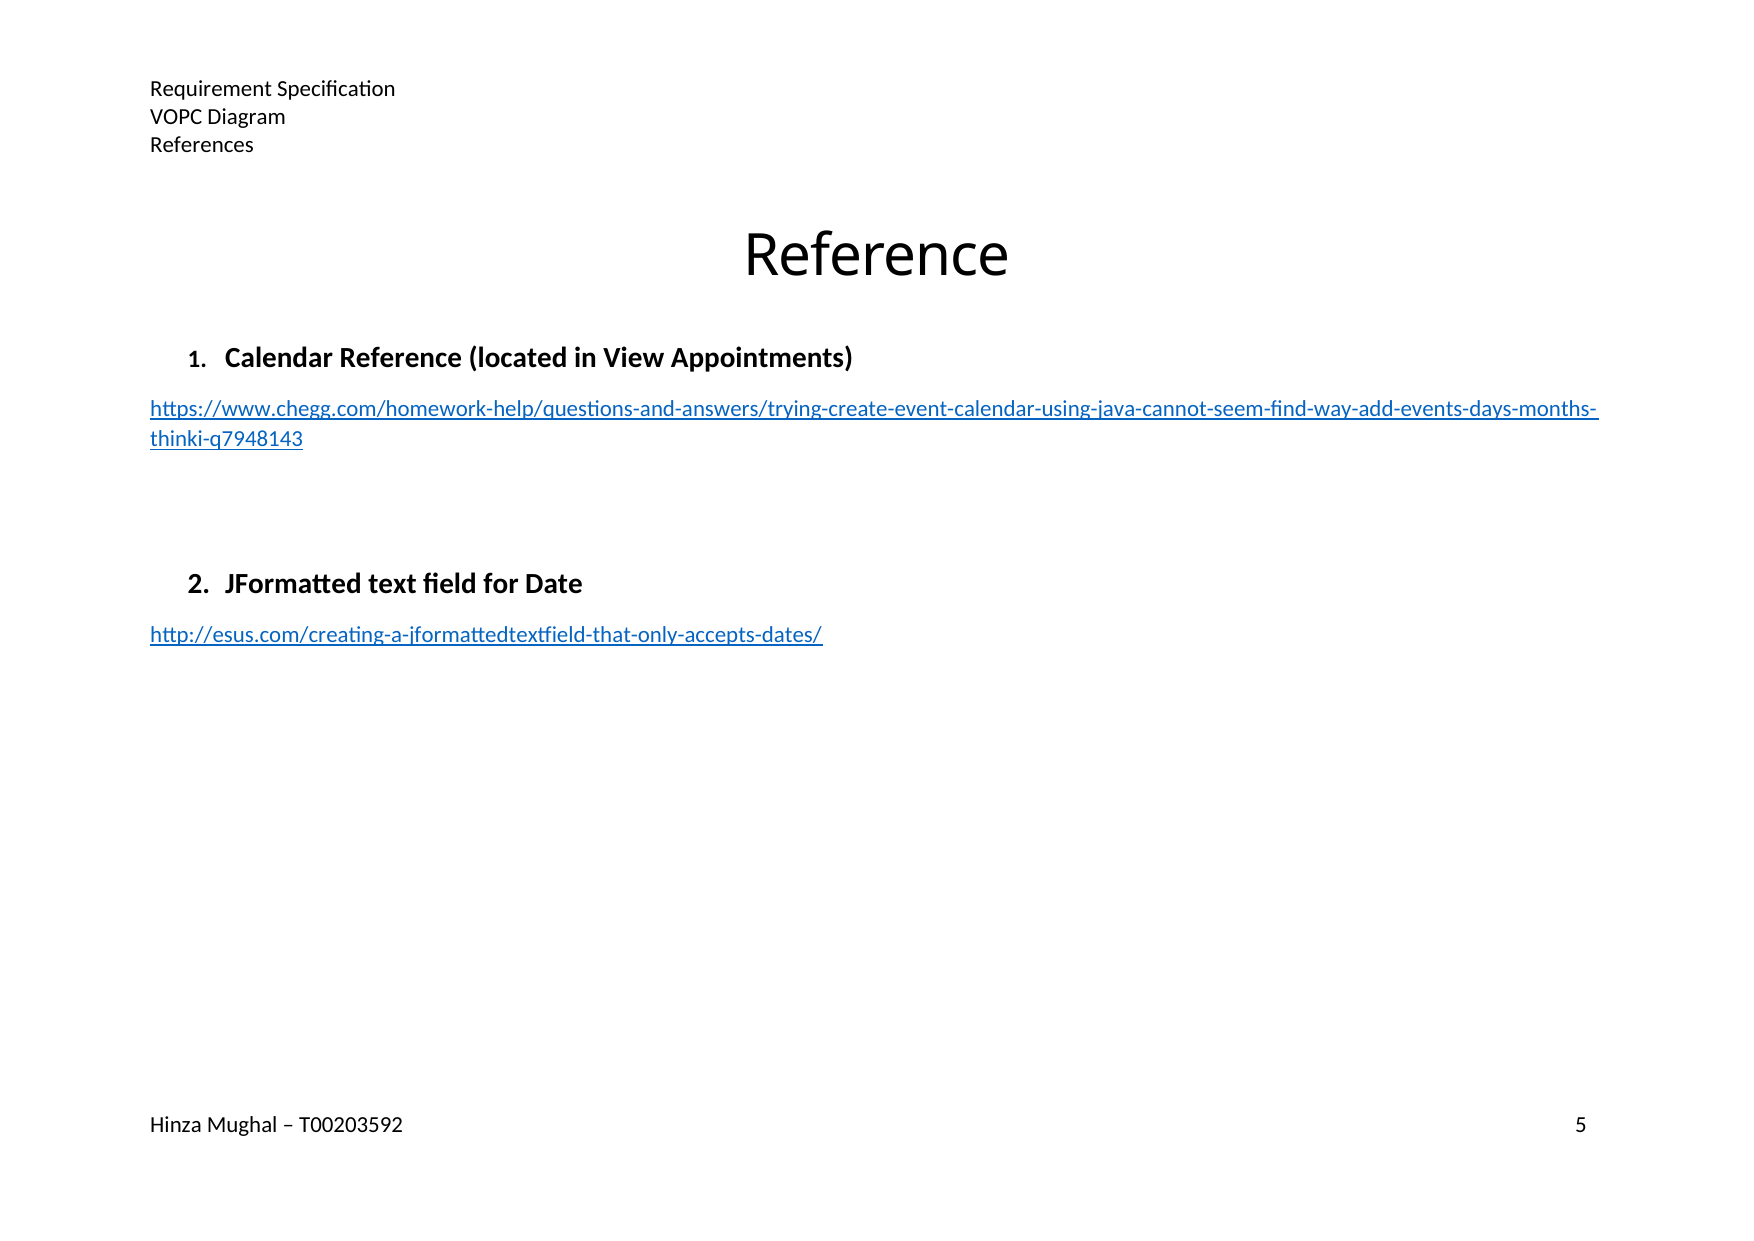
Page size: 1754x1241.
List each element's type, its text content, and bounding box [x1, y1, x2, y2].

list JFormatted text field for Date [187, 565, 1604, 601]
text https://www.chegg.com/homework-help/questions-and-answers/trying-create-event-calendar-using-java-cannot-seem-find-way-add-events-days-months-thinki-q7948143 [150, 394, 1604, 453]
list Calendar Reference (located in View Appointments) [187, 339, 1604, 375]
text http://esus.com/creating-a-jformattedtextfield-that-only-accepts-dates/ [150, 620, 1604, 648]
title Reference [150, 213, 1604, 292]
